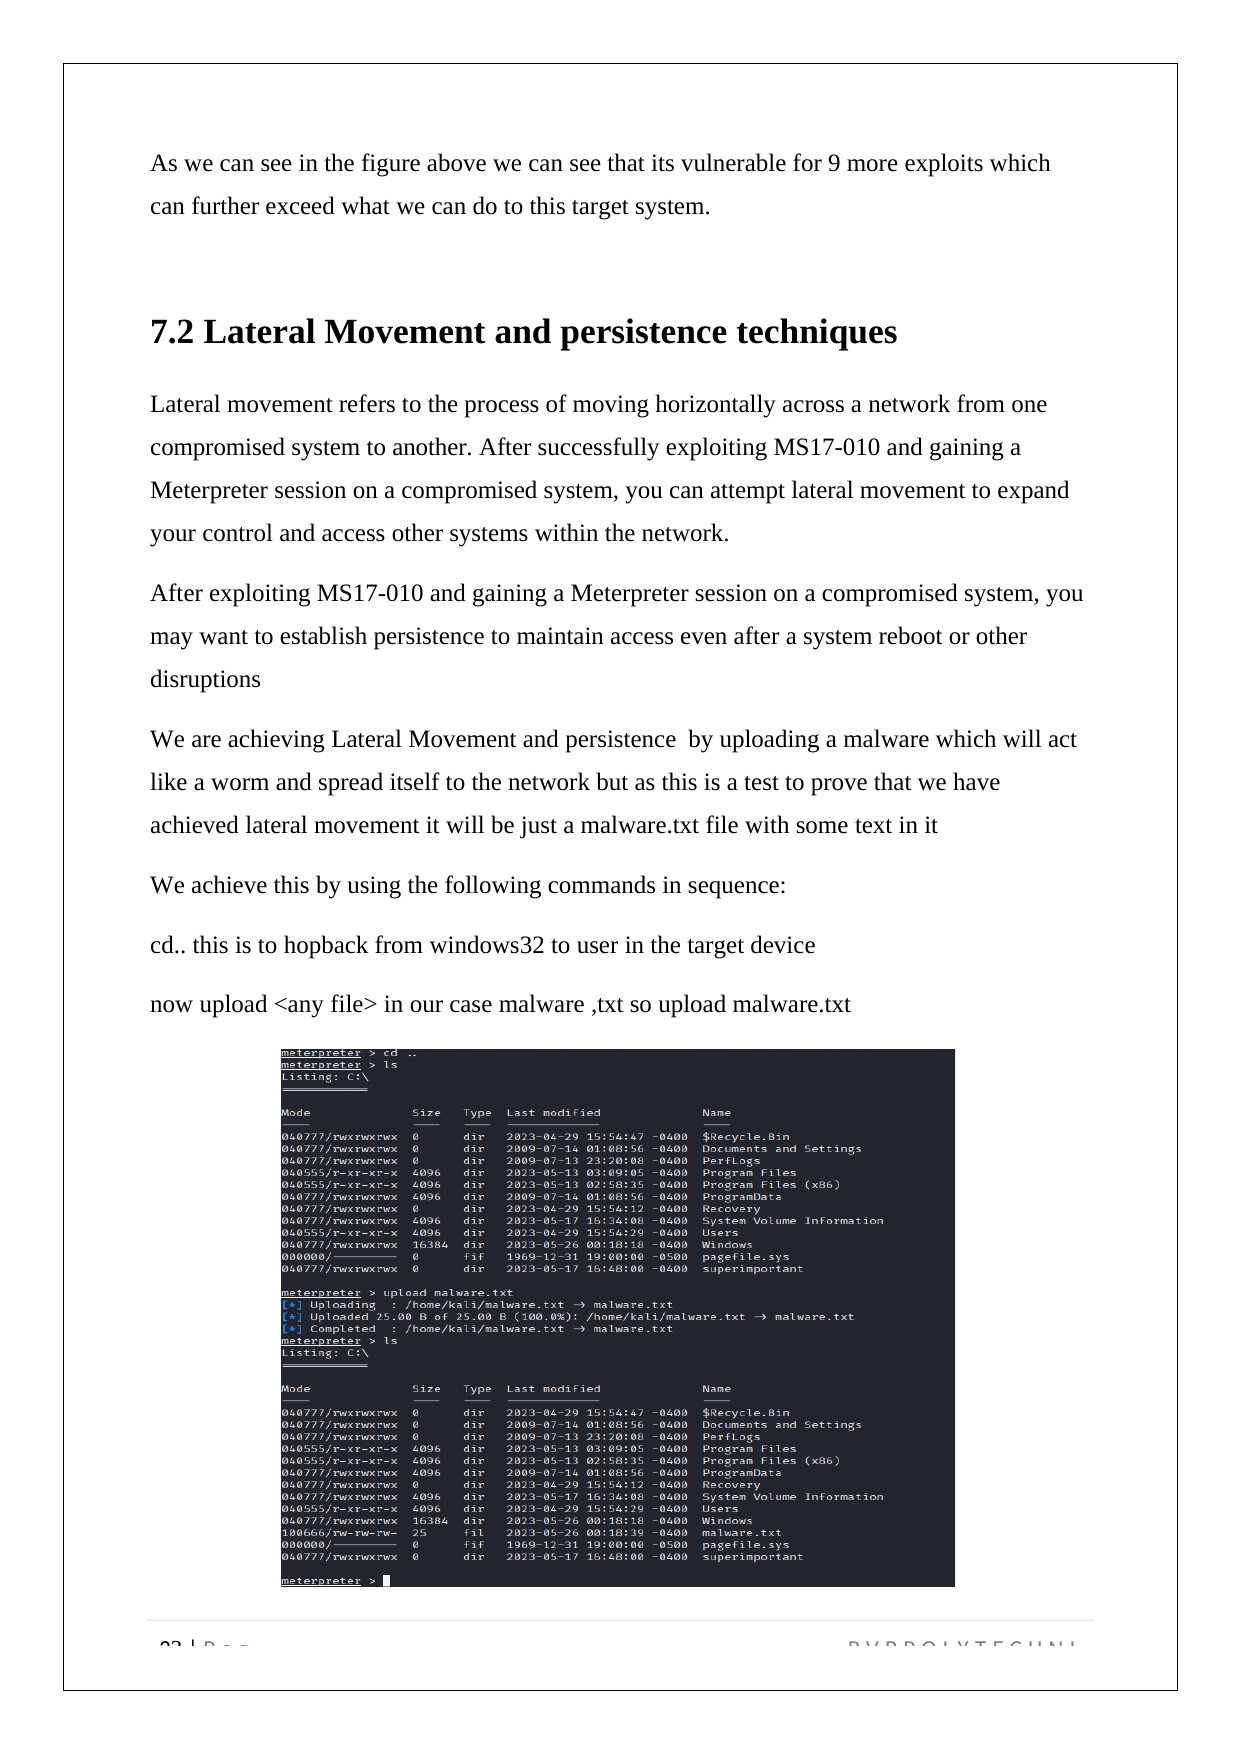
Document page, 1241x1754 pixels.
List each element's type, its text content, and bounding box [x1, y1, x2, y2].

text Meterpreter session on a compromised system, you can attempt lateral movement to expand your control and access other systems within the network. [150, 475, 1072, 547]
text We achieve this by using the following commands in sequence: cd.. this is to hopback from windows32 to user in the target device [150, 870, 820, 959]
text As we can see in the figure above we can see that its vulnerable for 9 more exploits which can further exceed what we can do to this target system. [150, 148, 1053, 220]
subtitle Lateral Movement and persistence techniques [150, 311, 1132, 352]
text After exploiting MS17-010 and gaining a Meterpreter session on a compromised system, you may want to establish persistence to maintain access even after a system reboot or other disruptions [150, 578, 1086, 693]
picture [281, 1049, 955, 1587]
text now upload <any file> in our case malware ,txt so upload malware.txt [150, 990, 1132, 1018]
text We are achieving Lateral Movement and persistence by uploading a malware which will act like a worm and spread itself to the network but as this is a test to prove that we have achieved lateral movement it will be just a malware.txt file with some text in it [150, 724, 1083, 839]
text Lateral movement refers to the process of moving horizontally across a network from one compromised system to another. After successfully exploiting MS17-010 and gaining a [150, 389, 1049, 461]
